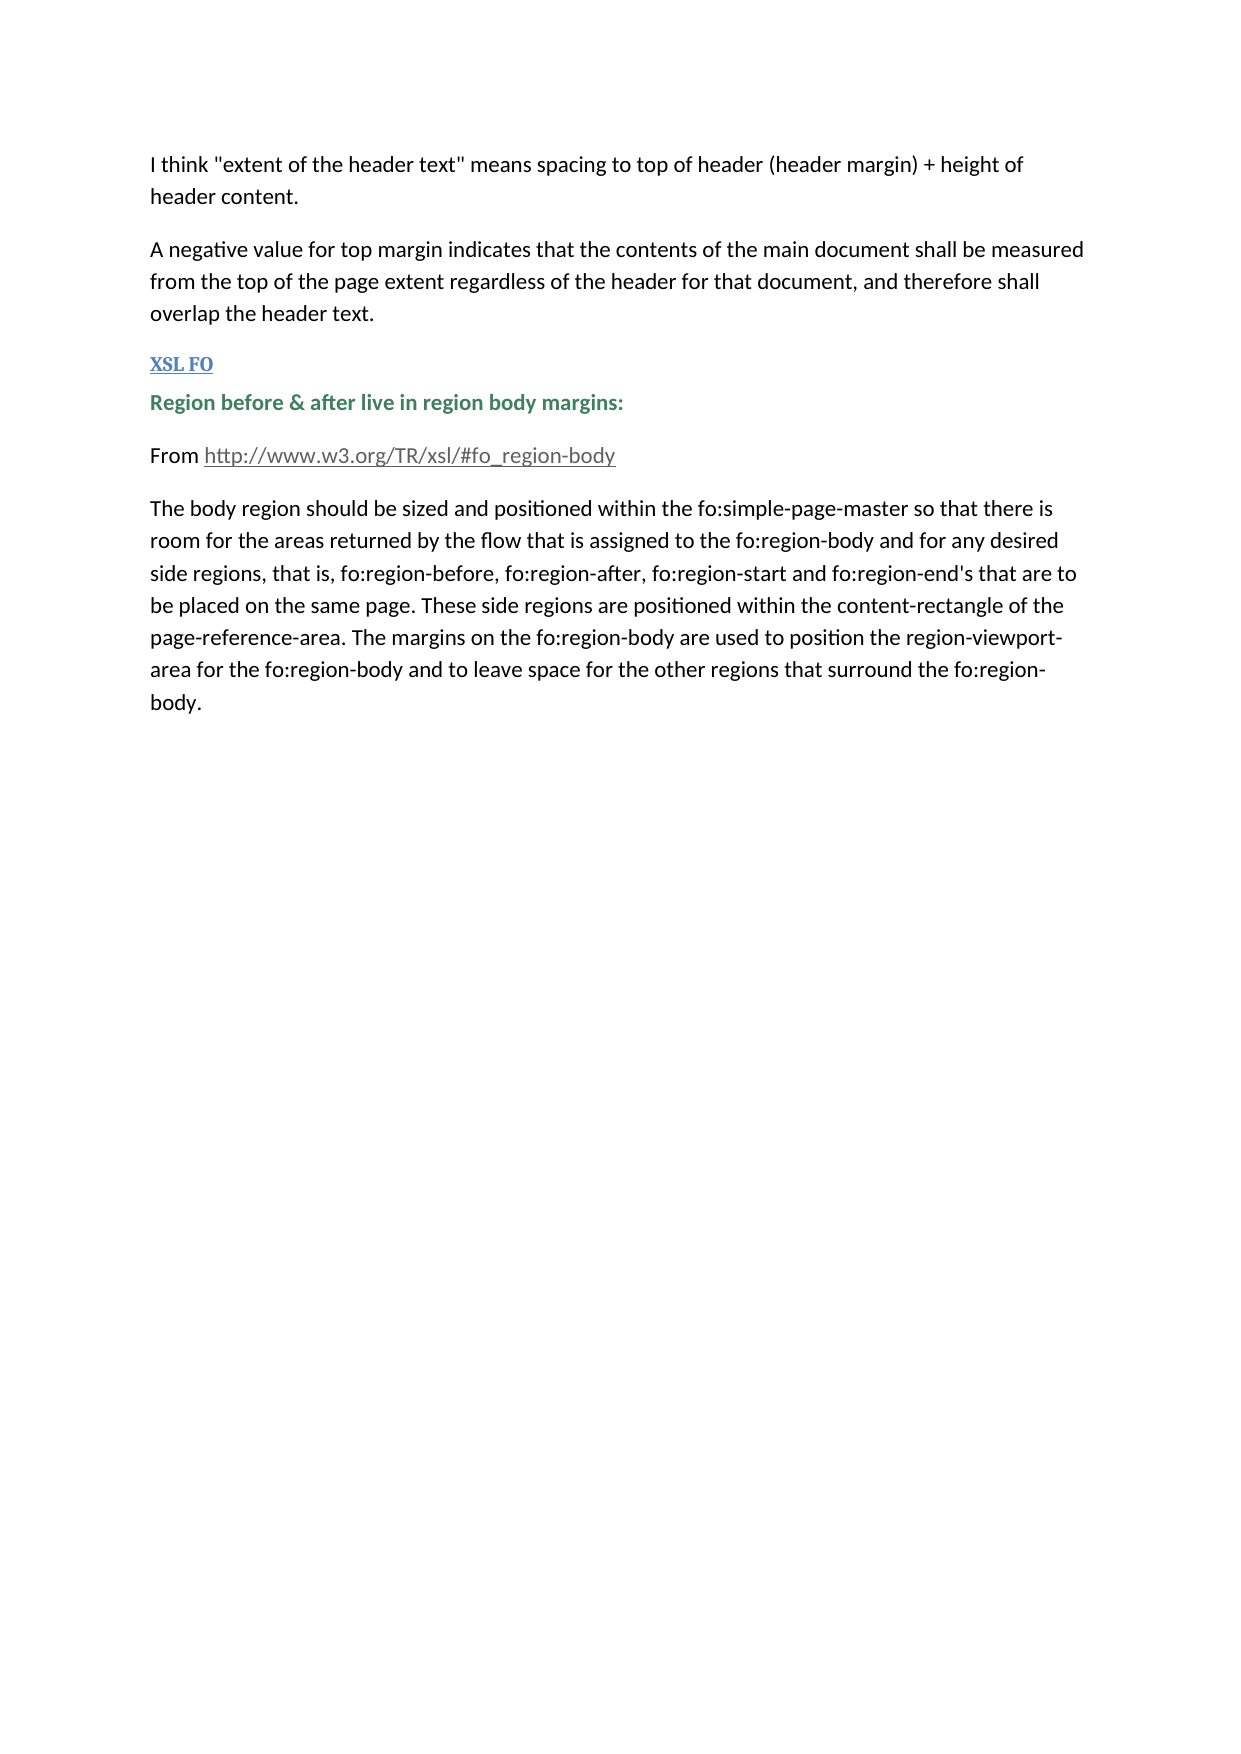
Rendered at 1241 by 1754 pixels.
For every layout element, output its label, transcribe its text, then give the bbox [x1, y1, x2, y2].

text From http://www.w3.org/TR/xsl/#fo_region-body [150, 441, 1090, 469]
text The body region should be sized and positioned within the fo:simple-page-master so that there is room for the areas returned by the flow that is assigned to the fo:region-body and for any desired side regions, that is, fo:region-before, fo:region-after, fo:region-start and fo:region-end's that are to be placed on the same page. These side regions are positioned within the content-rectangle of the page-reference-area. The margins on the fo:region-body are used to position the region-viewport-area for the fo:region-body and to leave space for the other regions that surround the fo:region-body. [150, 494, 1090, 716]
text A negative value for top margin indicates that the contents of the main document shall be measured from the top of the page extent regardless of the header for that document, and therefore shall overlap the header text. [150, 235, 1090, 328]
text Region before & after live in region body margins: [150, 388, 1090, 416]
text I think "extent of the header text" means spacing to top of header (header margin) + height of header content. [150, 150, 1090, 210]
subtitle XSL FO [150, 353, 1090, 377]
